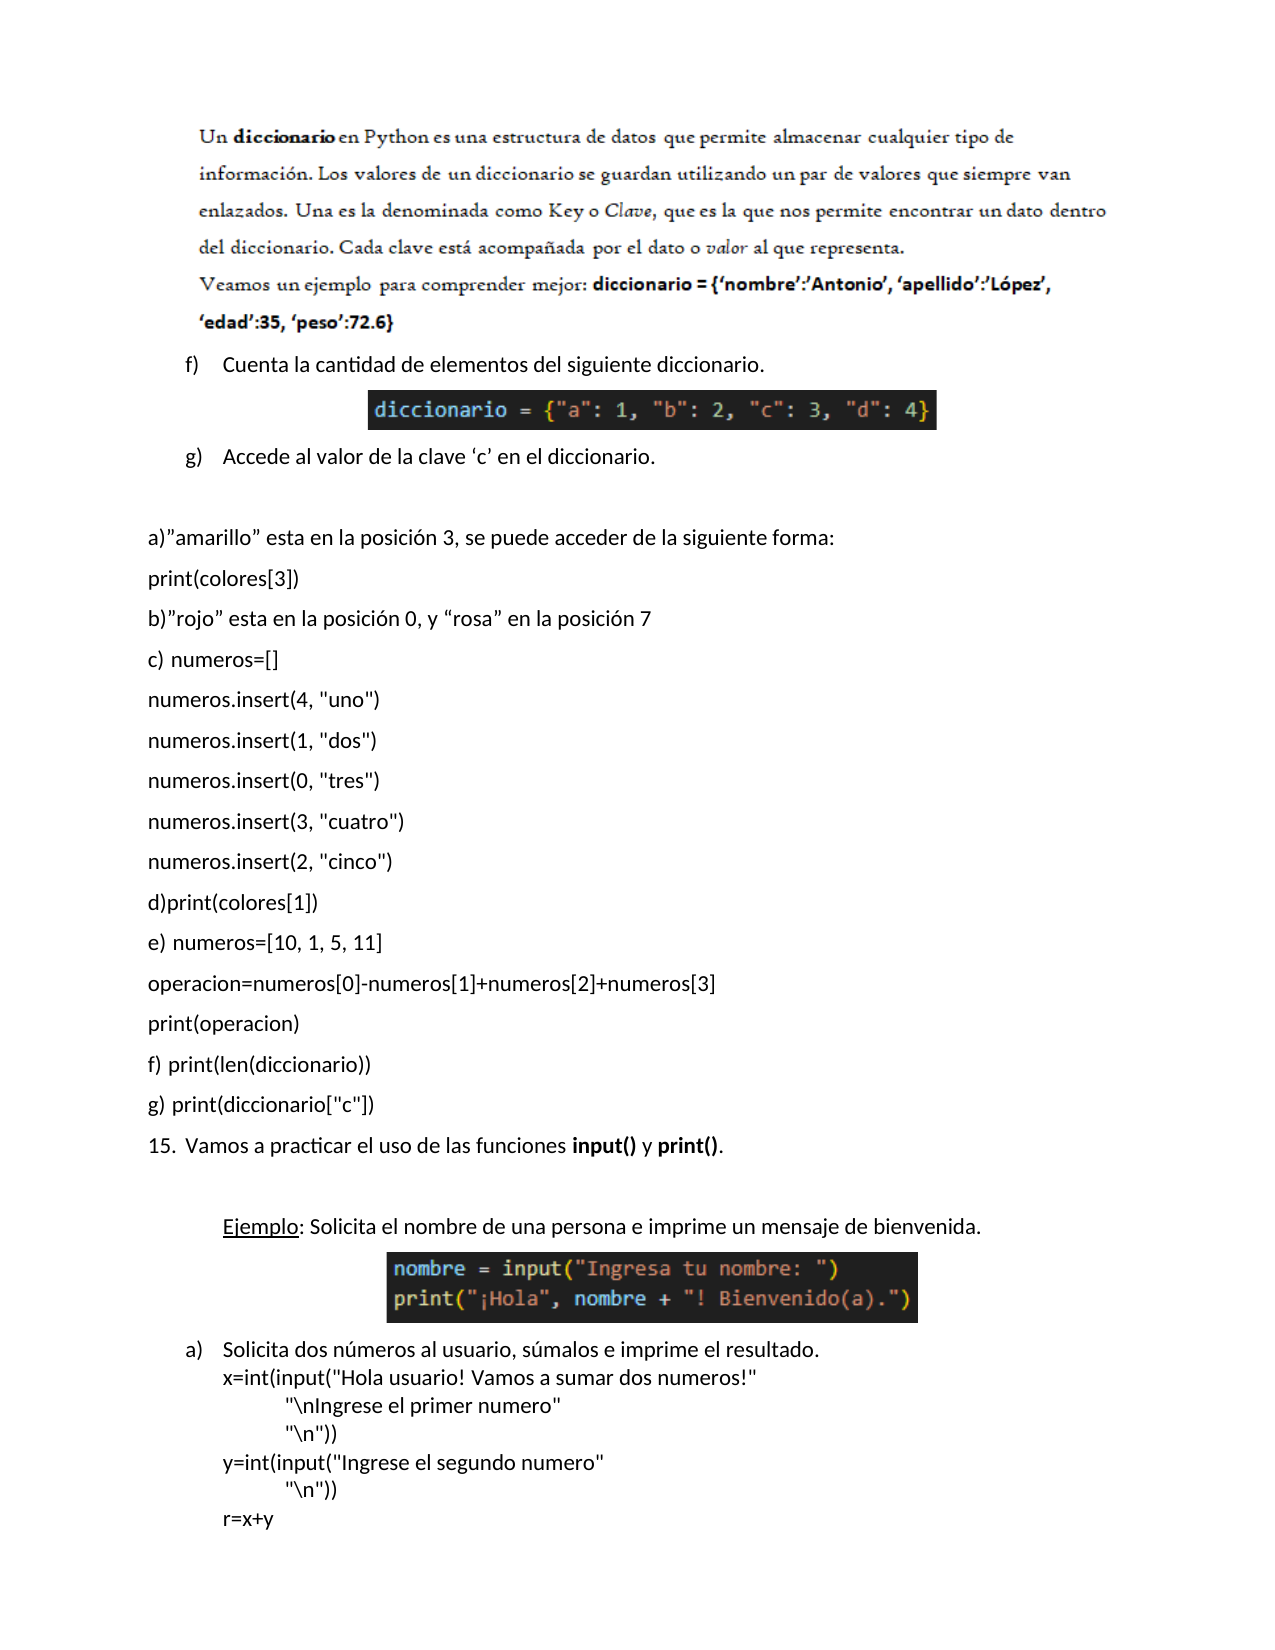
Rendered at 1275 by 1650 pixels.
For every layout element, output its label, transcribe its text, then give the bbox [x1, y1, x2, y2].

text a)”amarillo” esta en la posición 3, se puede acceder de la siguiente forma: [148, 523, 1157, 551]
text e) numeros=[10, 1, 5, 11] [148, 928, 1157, 957]
text operacion=numeros[0]-numeros[1]+numeros[2]+numeros[3] [148, 969, 1157, 997]
text y=int(input("Ingrese el segundo numero" [223, 1448, 1157, 1476]
list Vamos a practicar el uso de las funciones input() y print(). [148, 1131, 1157, 1159]
text Ejemplo: Solicita el nombre de una persona e imprime un mensaje de bienvenida. [223, 1212, 1157, 1240]
text numeros.insert(1, "dos") [148, 726, 1157, 754]
picture [386, 1252, 918, 1323]
text numeros.insert(2, "cinco") [148, 847, 1157, 876]
list Accede al valor de la clave ‘c’ en el diccionario. [185, 442, 1157, 470]
text numeros.insert(4, "uno") [148, 685, 1157, 713]
text "\n")) [223, 1476, 1157, 1504]
text "\n")) [223, 1419, 1157, 1448]
text print(operacion) [148, 1009, 1157, 1038]
text x=int(input("Hola usuario! Vamos a sumar dos numeros!" [223, 1363, 1157, 1392]
text c) numeros=[] [148, 645, 1157, 673]
text print(colores[3]) [148, 564, 1157, 592]
text numeros.insert(3, "cuatro") [148, 807, 1157, 835]
text f) print(len(diccionario)) [148, 1050, 1157, 1078]
text d)print(colores[1]) [148, 888, 1157, 916]
list Solicita dos números al usuario, súmalos e imprime el resultado. [185, 1336, 1157, 1363]
text g) print(diccionario["c"]) [148, 1091, 1157, 1119]
text b)”rojo” esta en la posición 0, y “rosa” en la posición 7 [148, 604, 1157, 632]
text r=x+y [223, 1504, 1157, 1532]
list Cuenta la cantidad de elementos del siguiente diccionario. [185, 350, 1157, 378]
text "\nIngrese el primer numero" [223, 1392, 1157, 1419]
picture [192, 118, 1113, 338]
text numeros.insert(0, "tres") [148, 766, 1157, 794]
picture [367, 390, 937, 430]
